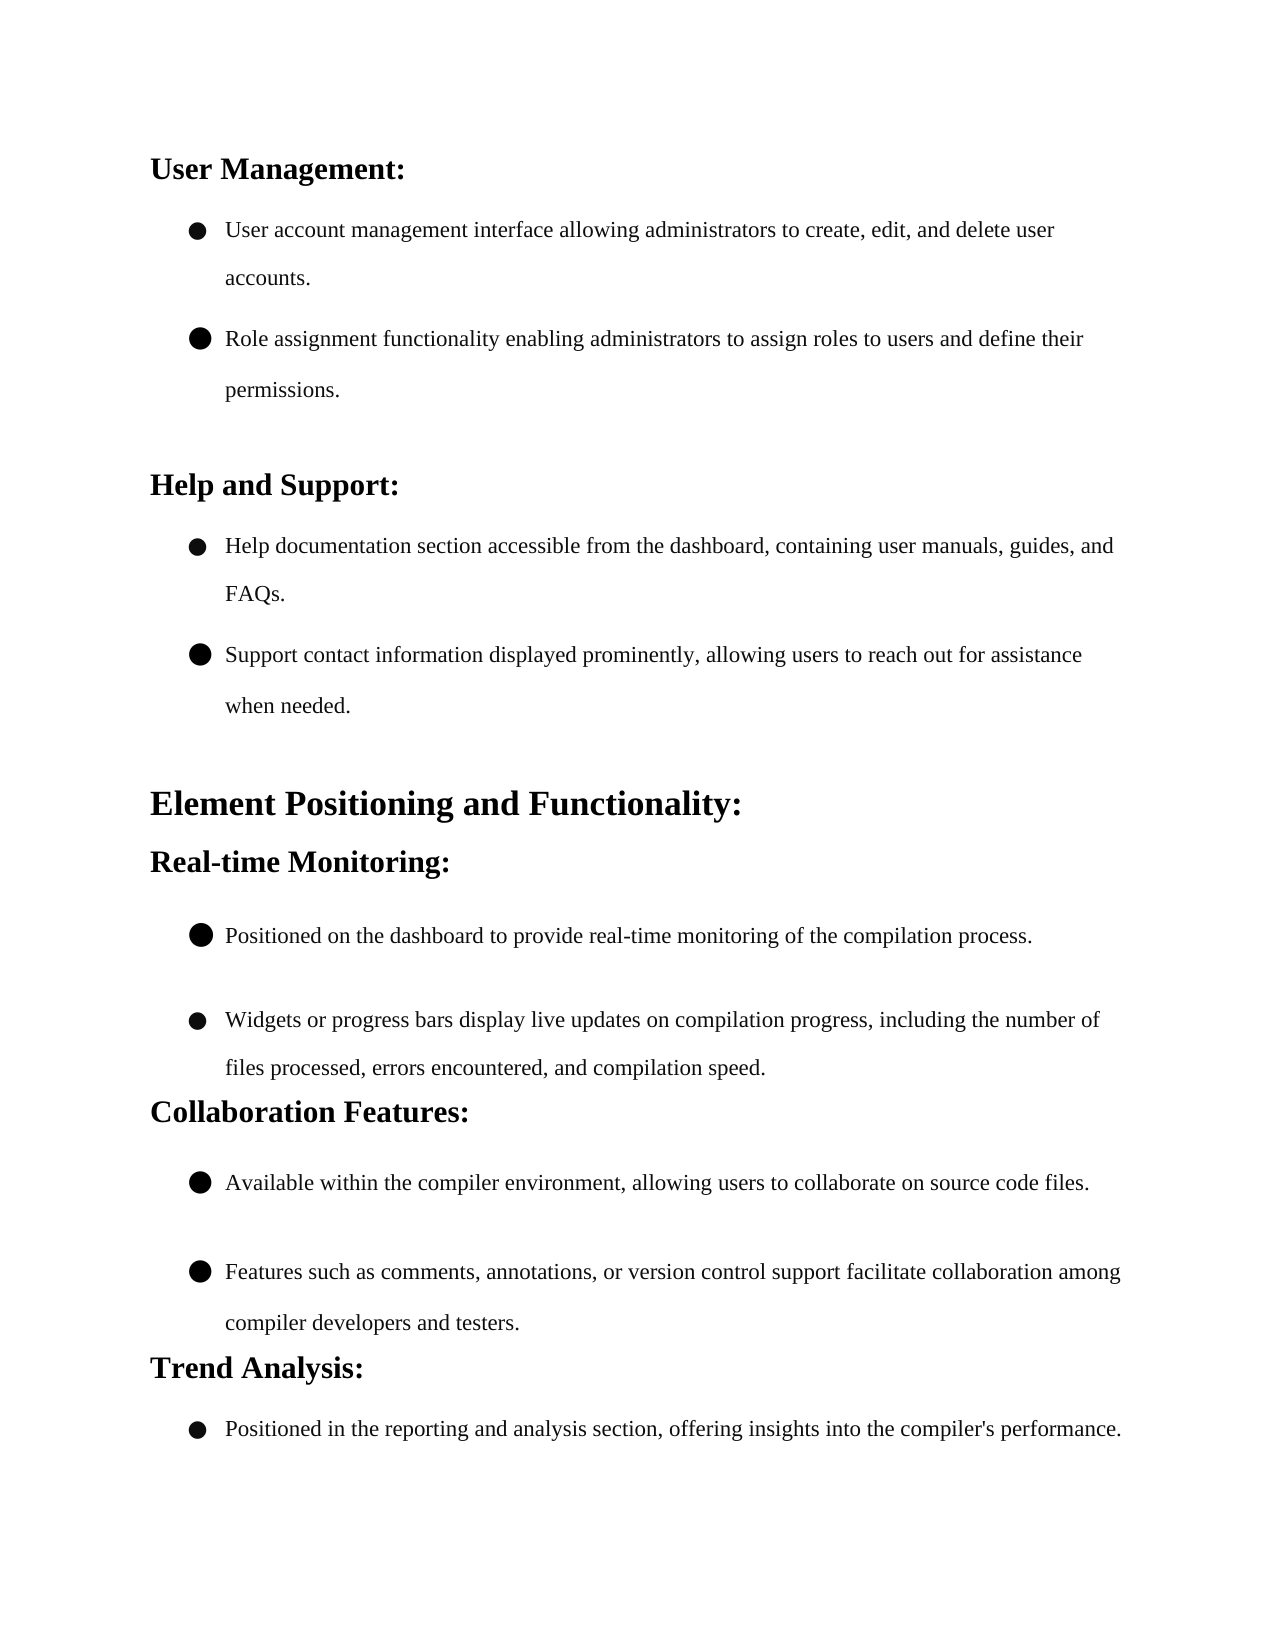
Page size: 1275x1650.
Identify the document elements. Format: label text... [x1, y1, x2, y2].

list Positioned on the dashboard to provide real-time monitoring of the compilation process. [187, 897, 1125, 961]
list Role assignment functionality enabling administrators to assign roles to users and define their permissions. [187, 303, 1125, 403]
list Positioned in the reporting and analysis section, offering insights into the compiler's performance. [225, 1403, 1125, 1450]
text Element Positioning and Functionality: [150, 782, 1125, 823]
list User account management interface allowing administrators to create, edit, and delete user accounts. [187, 204, 1125, 290]
text Trend Analysis: [150, 1349, 1125, 1385]
list Support contact information displayed prominently, allowing users to reach out for assistance when needed. [187, 619, 1125, 719]
list Features such as comments, annotations, or version control support facilitate collaboration among compiler developers and testers. [187, 1237, 1125, 1336]
text Collaboration Features: [150, 1093, 1125, 1129]
text User Management: [150, 150, 1125, 186]
list Widgets or progress bars display live updates on compilation progress, including the number of files processed, errors encountered, and compilation speed. [187, 993, 1125, 1080]
list Help documentation section accessible from the dashboard, containing user manuals, guides, and FAQs. [187, 520, 1125, 606]
list Available within the compiler environment, allowing users to collaborate on source code files. [187, 1147, 1125, 1207]
text Help and Support: [150, 466, 1125, 502]
text Real-time Monitoring: [150, 843, 1125, 879]
